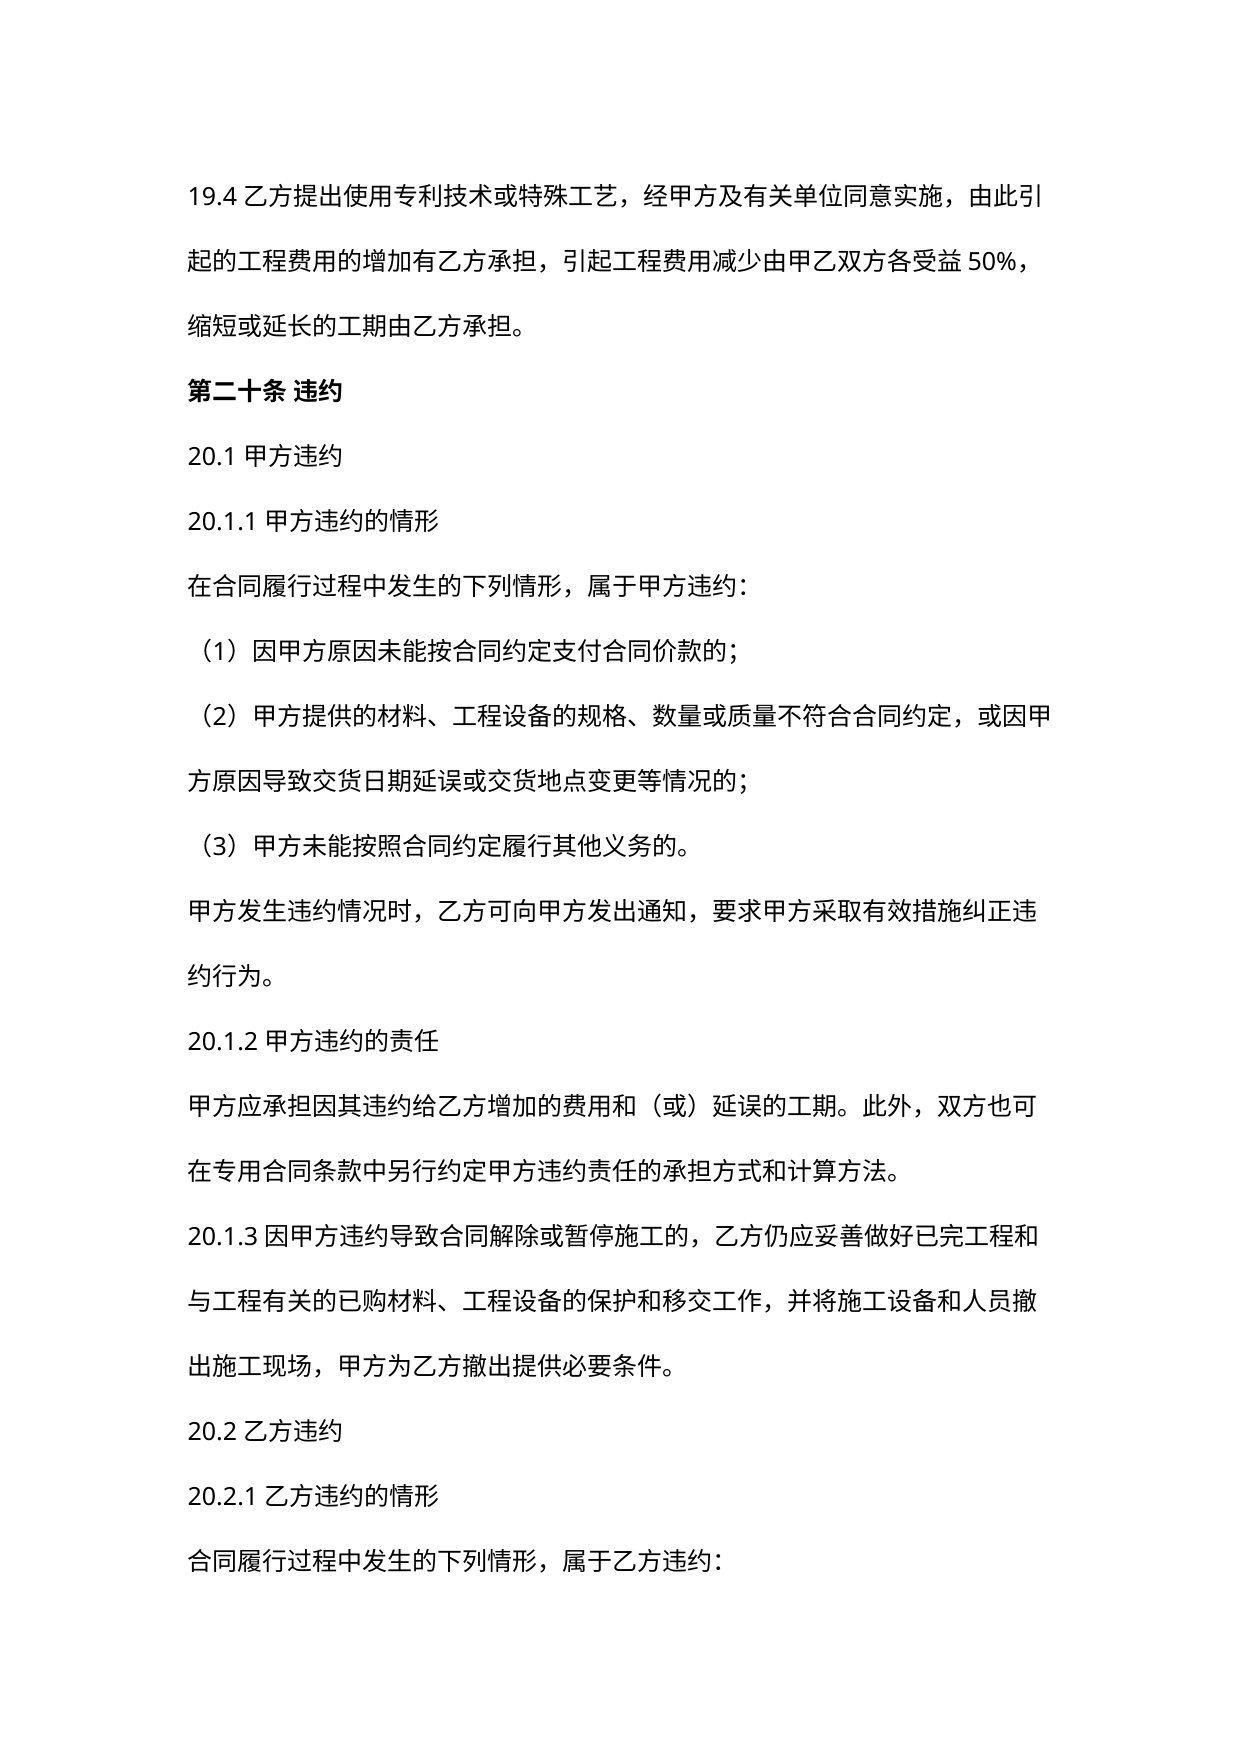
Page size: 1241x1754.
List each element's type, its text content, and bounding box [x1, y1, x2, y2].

text 20.1.3 因甲方违约导致合同解除或暂停施工的，乙方仍应妥善做好已完工程和与工程有关的已购材料、工程设备的保护和移交工作，并将施工设备和人员撤出施工现场，甲方为乙方撤出提供必要条件。 [187, 1202, 1053, 1397]
text 甲方应承担因其违约给乙方增加的费用和（或）延误的工期。此外，双方也可在专用合同条款中另行约定甲方违约责任的承担方式和计算方法。 [187, 1072, 1053, 1202]
text 甲方发生违约情况时，乙方可向甲方发出通知，要求甲方采取有效措施纠正违约行为。 [187, 877, 1053, 1007]
text 19.4 乙方提出使用专利技术或特殊工艺，经甲方及有关单位同意实施，由此引起的工程费用的增加有乙方承担，引起工程费用减少由甲乙双方各受益50%，缩短或延长的工期由乙方承担。 [187, 162, 1053, 357]
text 20.2 乙方违约 [187, 1397, 1053, 1462]
text 20.2.1 乙方违约的情形 [187, 1462, 1053, 1527]
text 20.1.2 甲方违约的责任 [187, 1007, 1053, 1072]
subtitle 第二十条 违约 [187, 357, 1053, 422]
text （1）因甲方原因未能按合同约定支付合同价款的； [187, 617, 1053, 682]
text 20.1 甲方违约 [187, 422, 1053, 487]
text （2）甲方提供的材料、工程设备的规格、数量或质量不符合合同约定，或因甲方原因导致交货日期延误或交货地点变更等情况的； [187, 682, 1053, 812]
text （3）甲方未能按照合同约定履行其他义务的。 [187, 812, 1053, 877]
text 合同履行过程中发生的下列情形，属于乙方违约： [187, 1527, 1053, 1592]
text 在合同履行过程中发生的下列情形，属于甲方违约： [187, 552, 1053, 617]
text 20.1.1 甲方违约的情形 [187, 487, 1053, 552]
